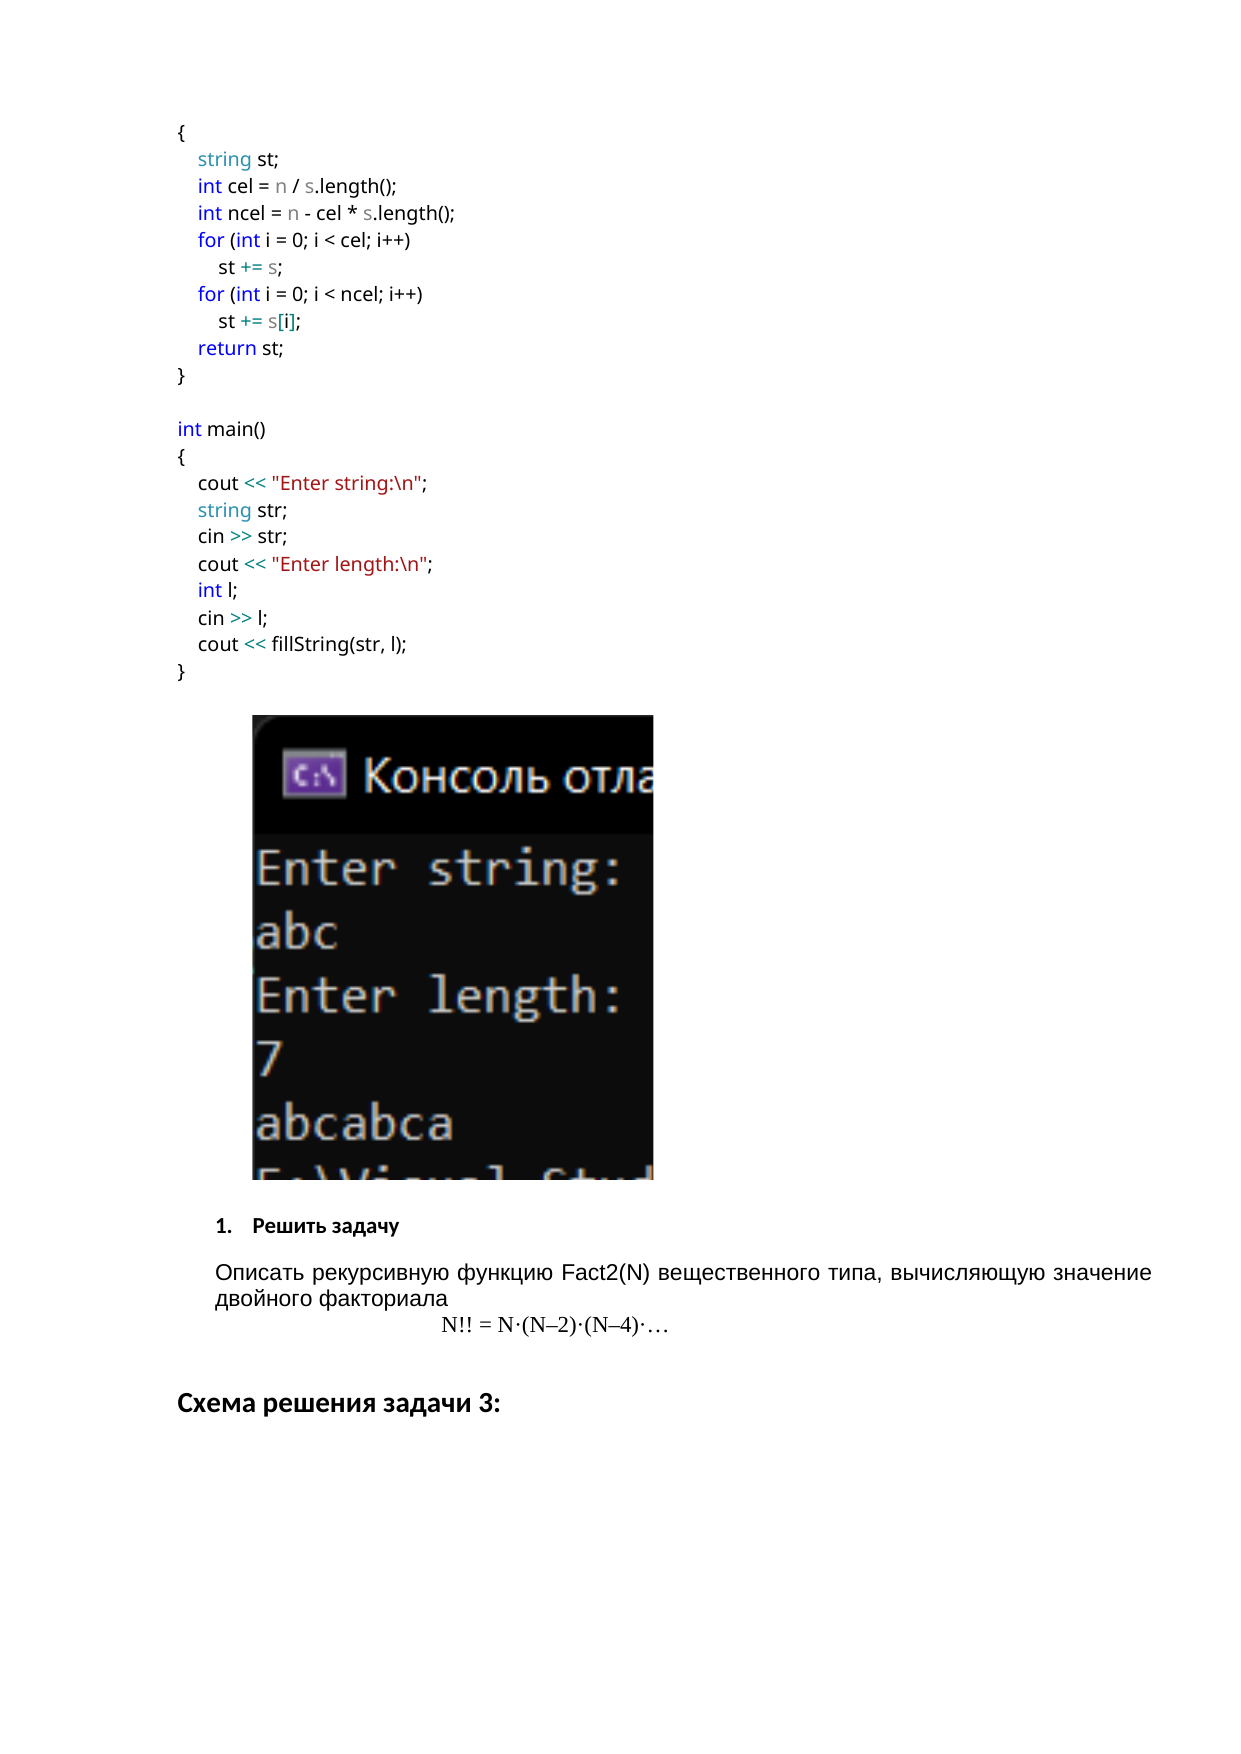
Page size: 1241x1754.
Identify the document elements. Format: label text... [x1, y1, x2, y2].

text int main() [177, 415, 1152, 442]
text cin >> str; [177, 523, 1152, 550]
text st += s; [177, 253, 1152, 280]
text st += s[i]; [177, 307, 1152, 334]
text string str; [177, 496, 1152, 523]
text } [177, 361, 1152, 388]
text string st; [177, 145, 1152, 172]
text for (int i = 0; i < ncel; i++) [177, 280, 1152, 307]
text } [177, 658, 1152, 685]
text Схема решения задачи 3: [177, 1384, 1152, 1420]
text cout << "Enter string:\n"; [177, 469, 1152, 496]
text return st; [177, 334, 1152, 361]
text int l; [177, 577, 1152, 604]
text int ncel = n - cel * s.length(); [177, 199, 1152, 226]
picture [252, 715, 654, 1180]
text Описать рекурсивную функцию Fact2(N) вещественного типа, вычисляющую значение двойного факториала [215, 1258, 1152, 1311]
text for (int i = 0; i < cel; i++) [177, 226, 1152, 253]
list Решить задачу [215, 1212, 1152, 1240]
text { [177, 118, 1152, 145]
text cout << fillString(str, l); [177, 631, 1152, 658]
list N!! = N·(N–2)·(N–4)·… [252, 1311, 1152, 1338]
text int cel = n / s.length(); [177, 172, 1152, 199]
text { [177, 442, 1152, 469]
text cout << "Enter length:\n"; [177, 550, 1152, 577]
text cin >> l; [177, 604, 1152, 631]
